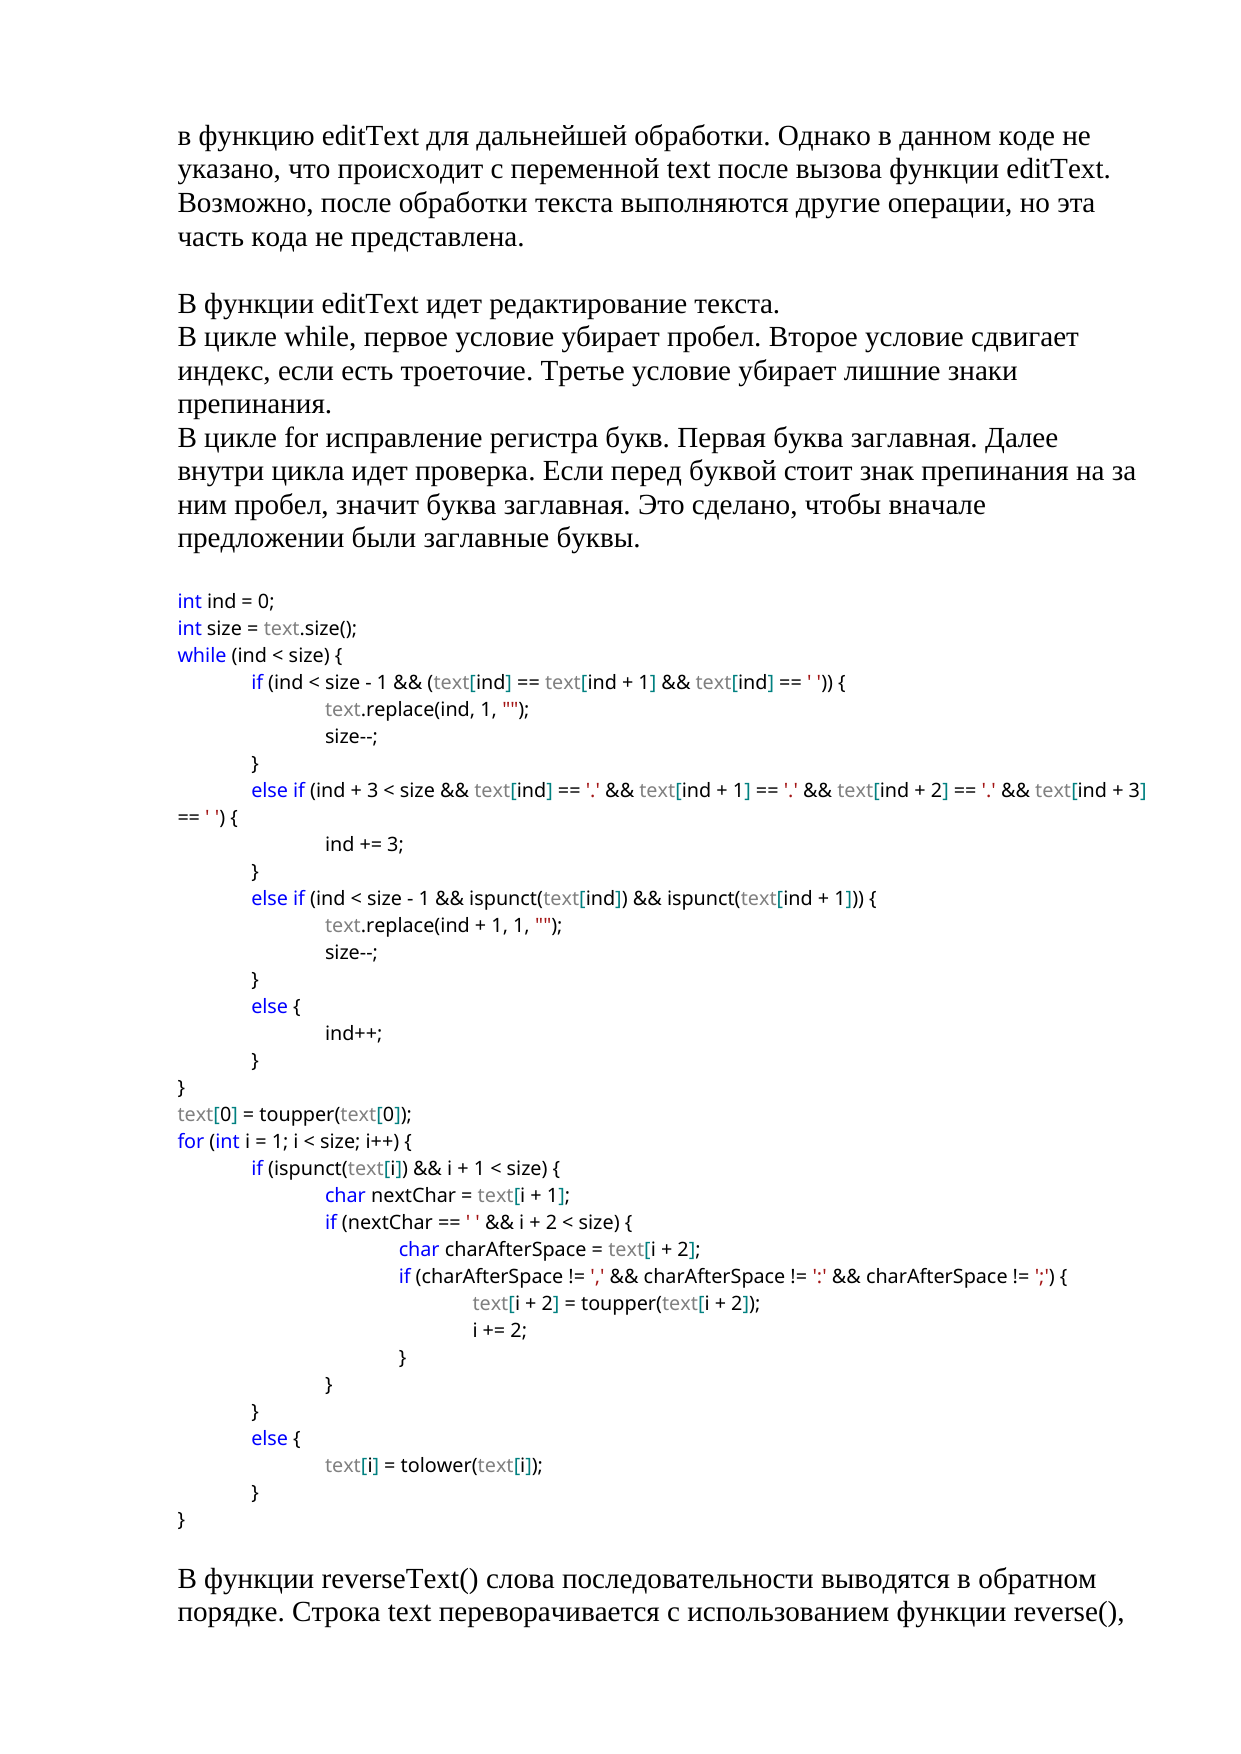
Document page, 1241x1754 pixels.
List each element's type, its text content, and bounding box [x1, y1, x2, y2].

text text.replace(ind, 1, ""); [177, 696, 1152, 723]
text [177, 118, 1152, 252]
text } [177, 1046, 1152, 1073]
text if (nextChar == ' ' && i + 2 < size) { [177, 1208, 1152, 1235]
text } [177, 1073, 1152, 1100]
text } [177, 1343, 1152, 1370]
text for (int i = 1; i < size; i++) { [177, 1127, 1152, 1154]
text else if (ind < size - 1 && ispunct(text[ind]) && ispunct(text[ind + 1])) { [177, 884, 1152, 911]
text else { [177, 1424, 1152, 1451]
text int ind = 0; [177, 588, 1152, 615]
text } [177, 1505, 1152, 1532]
text } [177, 857, 1152, 884]
text if (ind < size - 1 && (text[ind] == text[ind + 1] && text[ind] == ' ')) { [177, 669, 1152, 696]
text В цикле for исправление регистра букв. Первая буква заглавная. Далее внутри цикла идет проверка. Если перед буквой стоит знак препинания на за ним пробел, значит буква заглавная. Это сделано, чтобы вначале предложении были заглавные буквы. [177, 420, 1152, 554]
text } [177, 1370, 1152, 1397]
text size--; [177, 723, 1152, 749]
text } [177, 965, 1152, 992]
text size--; [177, 938, 1152, 965]
text text.replace(ind + 1, 1, ""); [177, 911, 1152, 938]
text ind += 3; [177, 831, 1152, 857]
text ind++; [177, 1019, 1152, 1046]
text } [177, 1397, 1152, 1424]
text В функции editText идет редактирование текста. [177, 286, 1152, 319]
text В цикле while, первое условие убирает пробел. Второе условие сдвигает индекс, если есть троеточие. Третье условие убирает лишние знаки препинания. [177, 319, 1152, 420]
text if (charAfterSpace != ',' && charAfterSpace != ':' && charAfterSpace != ';') { [177, 1262, 1152, 1289]
text text[i] = tolower(text[i]); [177, 1451, 1152, 1478]
text else { [177, 992, 1152, 1019]
text text[0] = toupper(text[0]); [177, 1100, 1152, 1127]
text } [177, 1478, 1152, 1505]
text else if (ind + 3 < size && text[ind] == '.' && text[ind + 1] == '.' && text[ind + 2] == '.' && text[ind + 3] == ' ') { [177, 777, 1152, 831]
text int size = text.size(); [177, 615, 1152, 642]
text text[i + 2] = toupper(text[i + 2]); [177, 1289, 1152, 1316]
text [177, 1561, 1152, 1628]
text char nextChar = text[i + 1]; [177, 1181, 1152, 1208]
text } [177, 749, 1152, 777]
text char charAfterSpace = text[i + 2]; [177, 1235, 1152, 1262]
text while (ind < size) { [177, 642, 1152, 669]
text i += 2; [177, 1316, 1152, 1343]
text if (ispunct(text[i]) && i + 1 < size) { [177, 1154, 1152, 1181]
